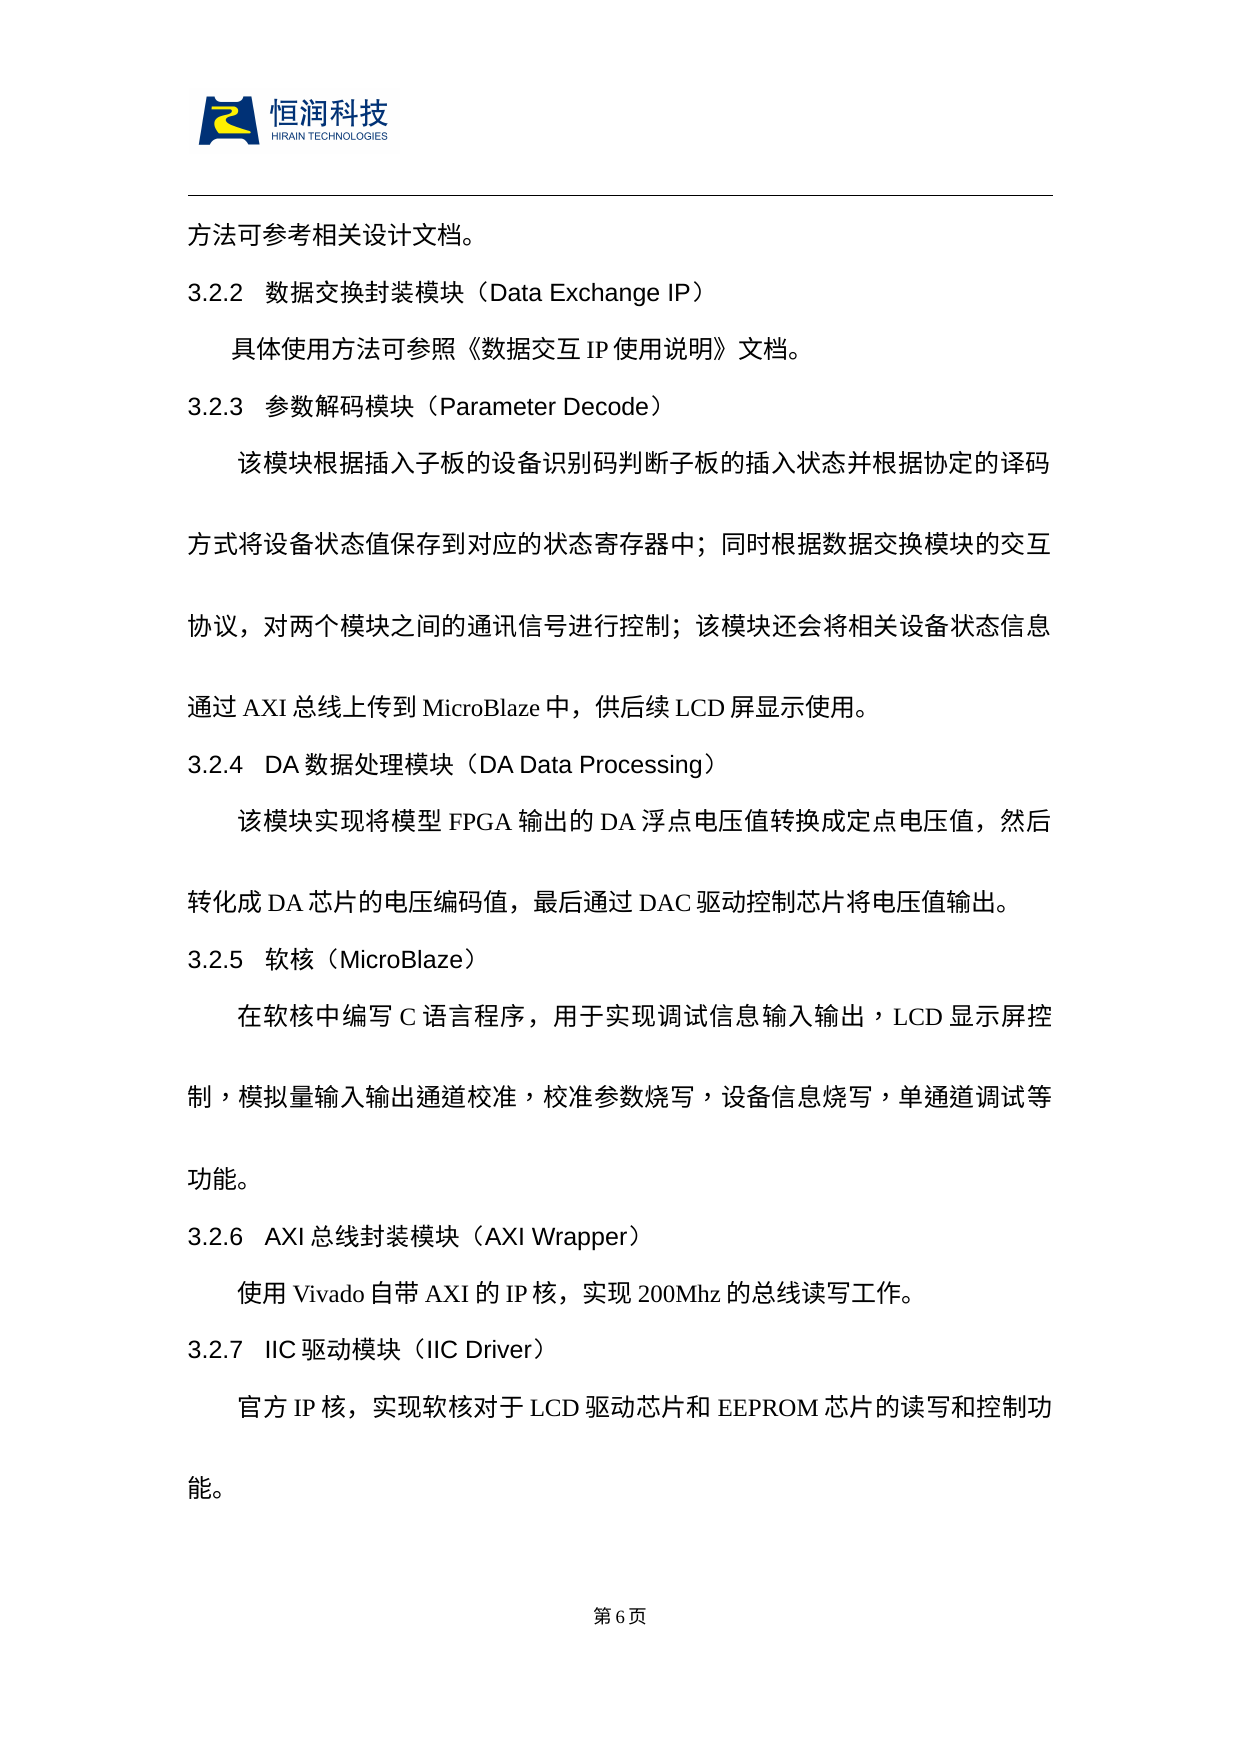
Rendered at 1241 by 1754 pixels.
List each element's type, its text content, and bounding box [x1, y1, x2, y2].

subtitle 软核（MicroBlaze） [187, 942, 1053, 975]
subtitle IIC驱动模块（IIC Driver） [187, 1333, 1053, 1365]
subtitle 数据交换封装模块（Data Exchange IP） [187, 275, 1053, 308]
subtitle DA数据处理模块（DA Data Processing） [187, 747, 1053, 779]
text 具体使用方法可参照《数据交互IP使用说明》文档。 [231, 315, 1053, 380]
text 该模块根据插入子板的设备识别码判断子板的插入状态并根据协定的译码方式将设备状态值保存到对应的状态寄存器中；同时根据数据交换模块的交互协议，对两个模块之间的通讯信号进行控制；该模块还会将相关设备状态信息通过AXI总线上传到MicroBlaze中，供后续LCD屏显示使用。 [187, 429, 1053, 738]
text 在软核中编写C语言程序，用于实现调试信息输入输出，LCD显示屏控制，模拟量输入输出通道校准，校准参数烧写，设备信息烧写，单通道调试等功能。 [187, 982, 1053, 1210]
subtitle 参数解码模块（Parameter Decode） [187, 389, 1053, 422]
picture [188, 88, 400, 154]
text 使用Vivado自带的Aurora核实现光网口GTX协议的通讯功能。具体使用方法可参考相关设计文档。 [187, 201, 1053, 266]
text 该模块实现将模型FPGA输出的DA浮点电压值转换成定点电压值，然后转化成DA芯片的电压编码值，最后通过DAC驱动控制芯片将电压值输出。 [187, 787, 1053, 933]
text 使用Vivado自带AXI 的IP核，实现200Mhz的总线读写工作。 [187, 1259, 1053, 1324]
subtitle AXI总线封装模块（AXI Wrapper） [187, 1219, 1053, 1251]
text 官方IP核，实现软核对于LCD驱动芯片和EEPROM芯片的读写和控制功能。 [187, 1373, 1053, 1519]
